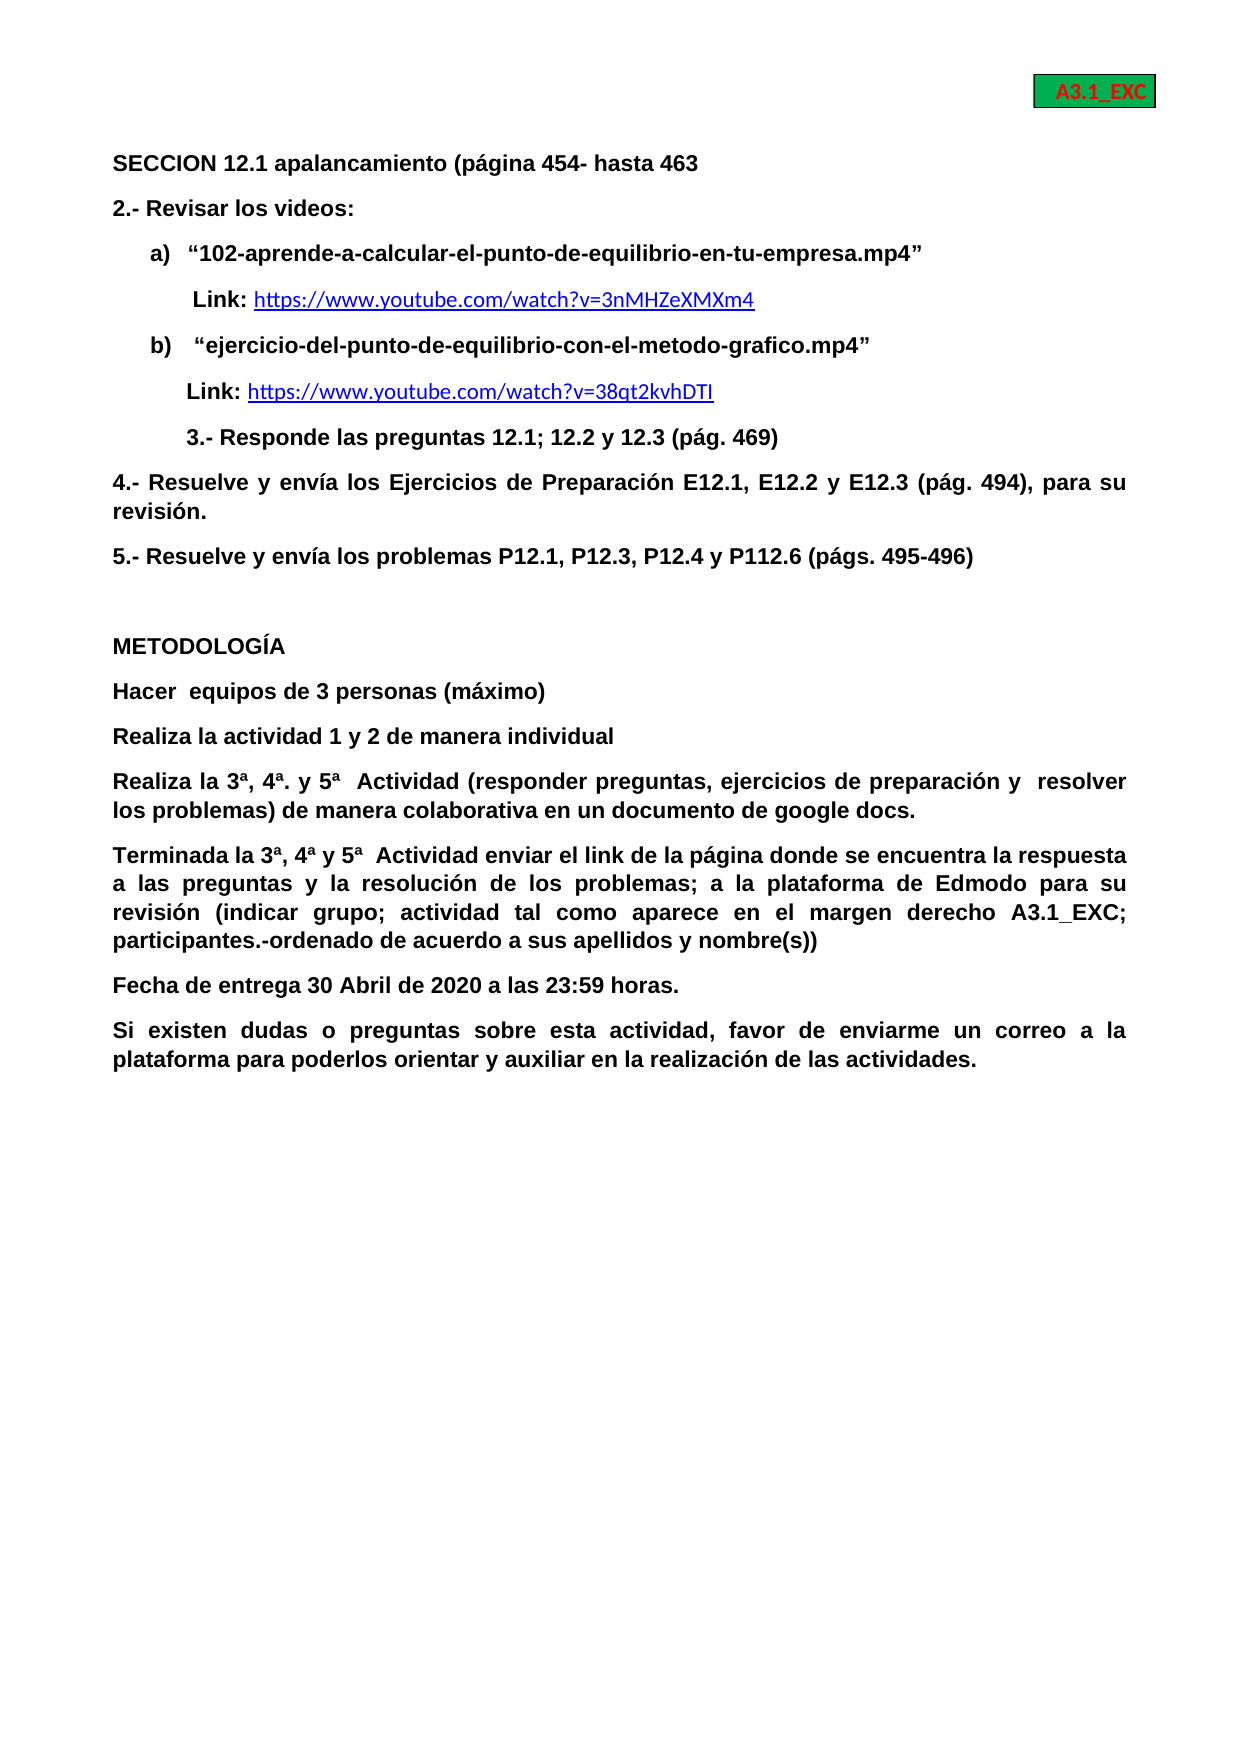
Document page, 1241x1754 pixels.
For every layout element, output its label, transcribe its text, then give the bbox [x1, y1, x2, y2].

list “ejercicio-del-punto-de-equilibrio-con-el-metodo-grafico.mp4” [150, 332, 1128, 358]
text Terminada la 3ª, 4ª y 5ª Actividad enviar el link de la página donde se encuentra la respuesta a las preguntas y la resolución de los problemas; a la plataforma de Edmodo para su revisión (indicar grupo; actividad tal como aparece en el margen derecho A3.1_EXC; participantes.-ordenado de acuerdo a sus apellidos y nombre(s)) [112, 842, 1128, 953]
text 4.- Resuelve y envía los Ejercicios de Preparación E12.1, E12.2 y E12.3 (pág. 494), para su revisión. [112, 469, 1128, 524]
text METODOLOGÍA [112, 633, 1128, 659]
text SECCION 12.1 apalancamiento (página 454- hasta 463 [112, 150, 1128, 176]
text Si existen dudas o preguntas sobre esta actividad, favor de enviarme un correo a la plataforma para poderlos orientar y auxiliar en la realización de las actividades. [112, 1017, 1128, 1072]
text 3.- Responde las preguntas 12.1; 12.2 y 12.3 (pág. 469) [112, 424, 1128, 451]
text Link: https://www.youtube.com/watch?v=3nMHZeXMXm4 [112, 285, 1128, 313]
text Fecha de entrega 30 Abril de 2020 a las 23:59 horas. [112, 972, 1128, 999]
text Realiza la 3ª, 4ª. y 5ª Actividad (responder preguntas, ejercicios de preparación y resolver los problemas) de manera colaborativa en un documento de google docs. [112, 768, 1128, 823]
text 5.- Resuelve y envía los problemas P12.1, P12.3, P12.4 y P112.6 (págs. 495-496) [112, 543, 1128, 569]
text Realiza la actividad 1 y 2 de manera individual [112, 723, 1128, 749]
text 2.- Revisar los videos: [112, 195, 1128, 221]
text Link: https://www.youtube.com/watch?v=38qt2kvhDTI [112, 377, 1128, 405]
list “102-aprende-a-calcular-el-punto-de-equilibrio-en-tu-empresa.mp4” [911, 240, 1128, 267]
text Hacer equipos de 3 personas (máximo) [112, 678, 1128, 704]
